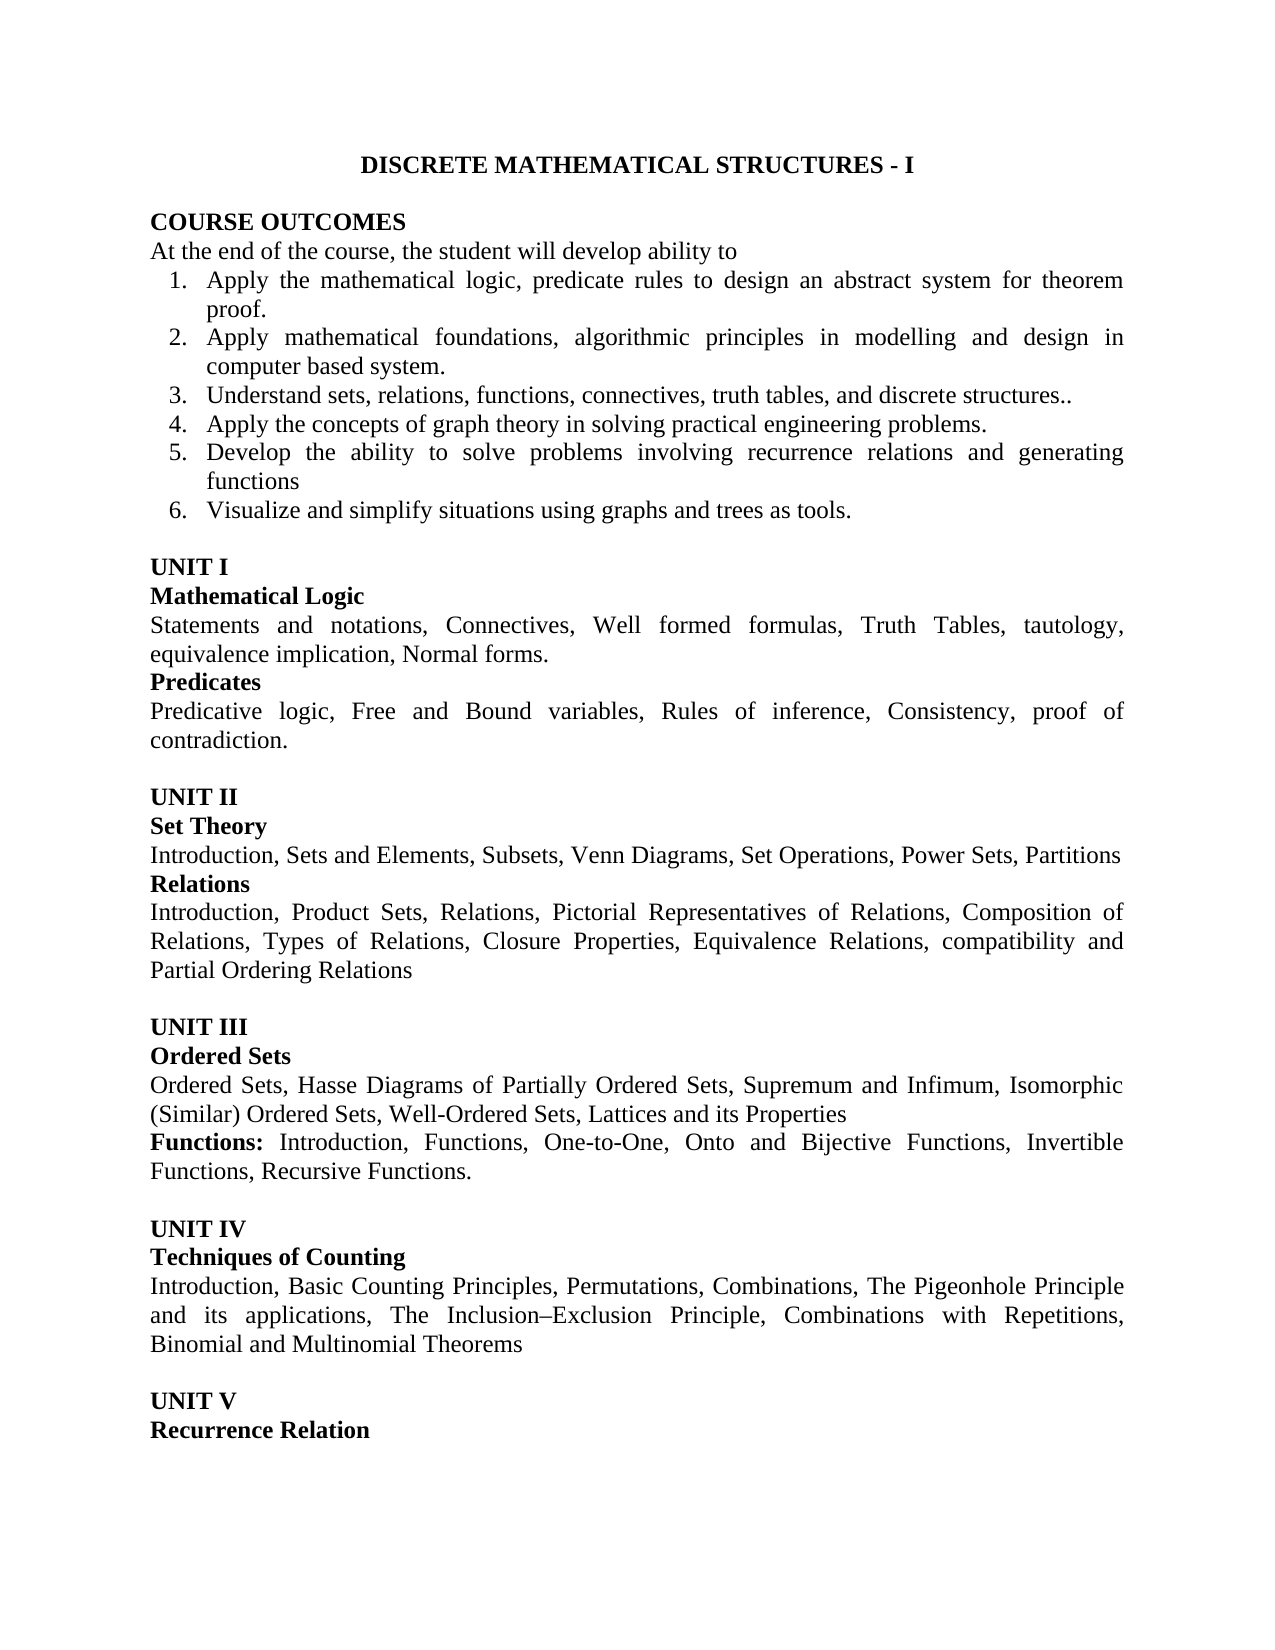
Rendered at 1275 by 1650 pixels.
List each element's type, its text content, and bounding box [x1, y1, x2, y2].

text Introduction, Basic Counting Principles, Permutations, Combinations, The Pigeonhole Principle and its applications, The Inclusion–Exclusion Principle, Combinations with Repetitions, Binomial and Multinomial Theorems [150, 1271, 1125, 1357]
text Relations [150, 869, 1125, 897]
text Introduction, Product Sets, Relations, Pictorial Representatives of Relations, Composition of Relations, Types of Relations, Closure Properties, Equivalence Relations, compatibility and Partial Ordering Relations [150, 897, 1125, 984]
list Apply mathematical foundations, algorithmic principles in modelling and design in computer based system. [169, 322, 1125, 380]
text UNIT III [150, 1012, 1125, 1041]
text Ordered Sets, Hasse Diagrams of Partially Ordered Sets, Supremum and Infimum, Isomorphic (Similar) Ordered Sets, Well-Ordered Sets, Lattices and its Properties [150, 1070, 1125, 1127]
text Recurrence Relation [150, 1415, 1125, 1444]
text COURSE OUTCOMES [150, 207, 1125, 236]
text Predicative logic, Free and Bound variables, Rules of inference, Consistency, proof of contradiction. [150, 696, 1125, 754]
text DISCRETE MATHEMATICAL STRUCTURES - I [150, 150, 1125, 179]
text UNIT II [150, 782, 1125, 811]
text Statements and notations, Connectives, Well formed formulas, Truth Tables, tautology, equivalence implication, Normal forms. [150, 610, 1125, 667]
text Techniques of Counting [150, 1242, 1125, 1271]
text Introduction, Sets and Elements, Subsets, Venn Diagrams, Set Operations, Power Sets, Partitions [150, 840, 1125, 869]
text UNIT I [150, 552, 1125, 581]
list Visualize and simplify situations using graphs and trees as tools. [169, 495, 1125, 524]
text Predicates [150, 667, 1125, 696]
text Functions: Introduction, Functions, One-to-One, Onto and Bijective Functions, Invertible Functions, Recursive Functions. [150, 1127, 1125, 1185]
list Apply the concepts of graph theory in solving practical engineering problems. [169, 409, 1125, 437]
text At the end of the course, the student will develop ability to [150, 236, 1125, 265]
list Understand sets, relations, functions, connectives, truth tables, and discrete structures.. [169, 380, 1125, 409]
text Mathematical Logic [150, 581, 1125, 610]
text UNIT IV [150, 1214, 1125, 1242]
list Apply the mathematical logic, predicate rules to design an abstract system for theorem proof. [169, 265, 1125, 322]
text Set Theory [150, 811, 1125, 840]
list Develop the ability to solve problems involving recurrence relations and generating functions [169, 437, 1125, 495]
text Ordered Sets [150, 1041, 1125, 1070]
text UNIT V [150, 1386, 1125, 1415]
